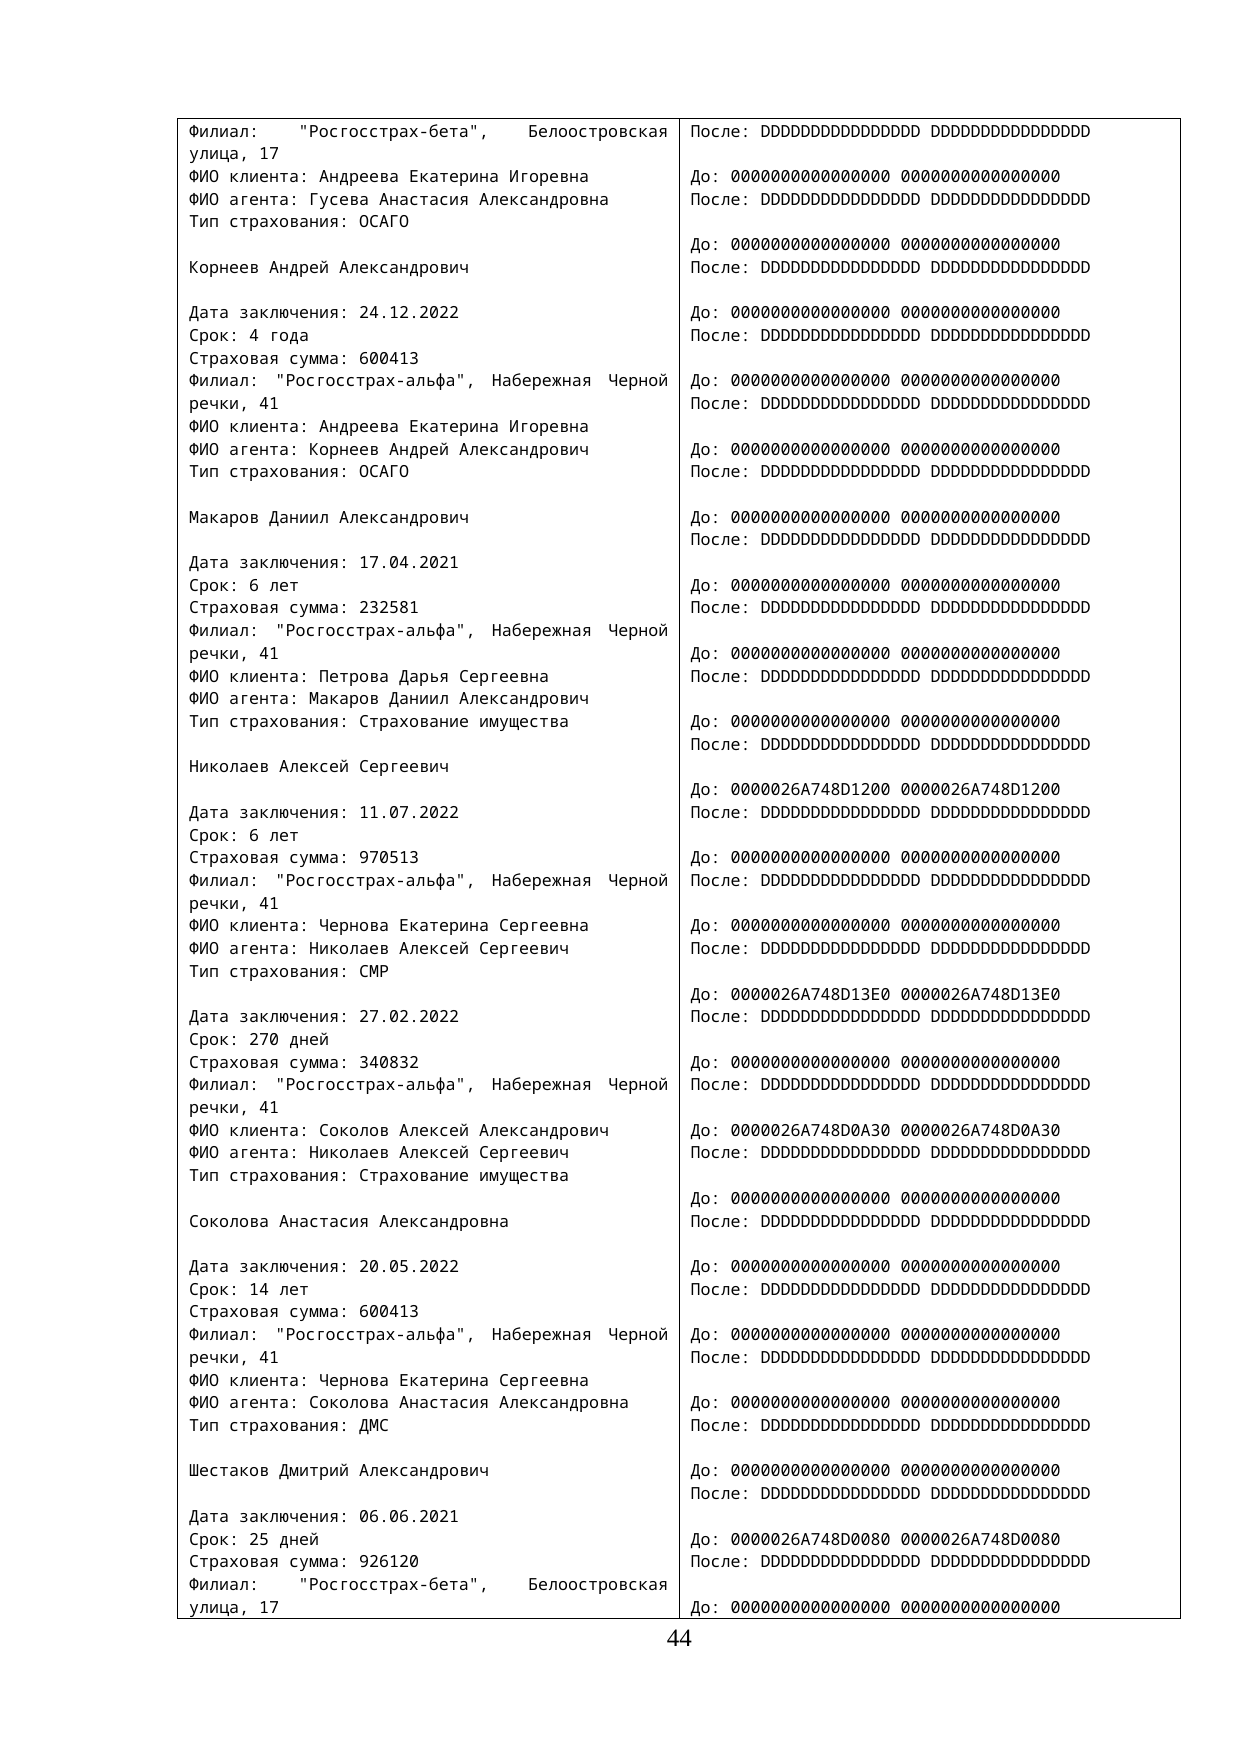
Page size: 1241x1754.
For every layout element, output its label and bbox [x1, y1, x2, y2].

table_cell [680, 119, 1180, 1618]
table_cell [178, 119, 679, 1618]
